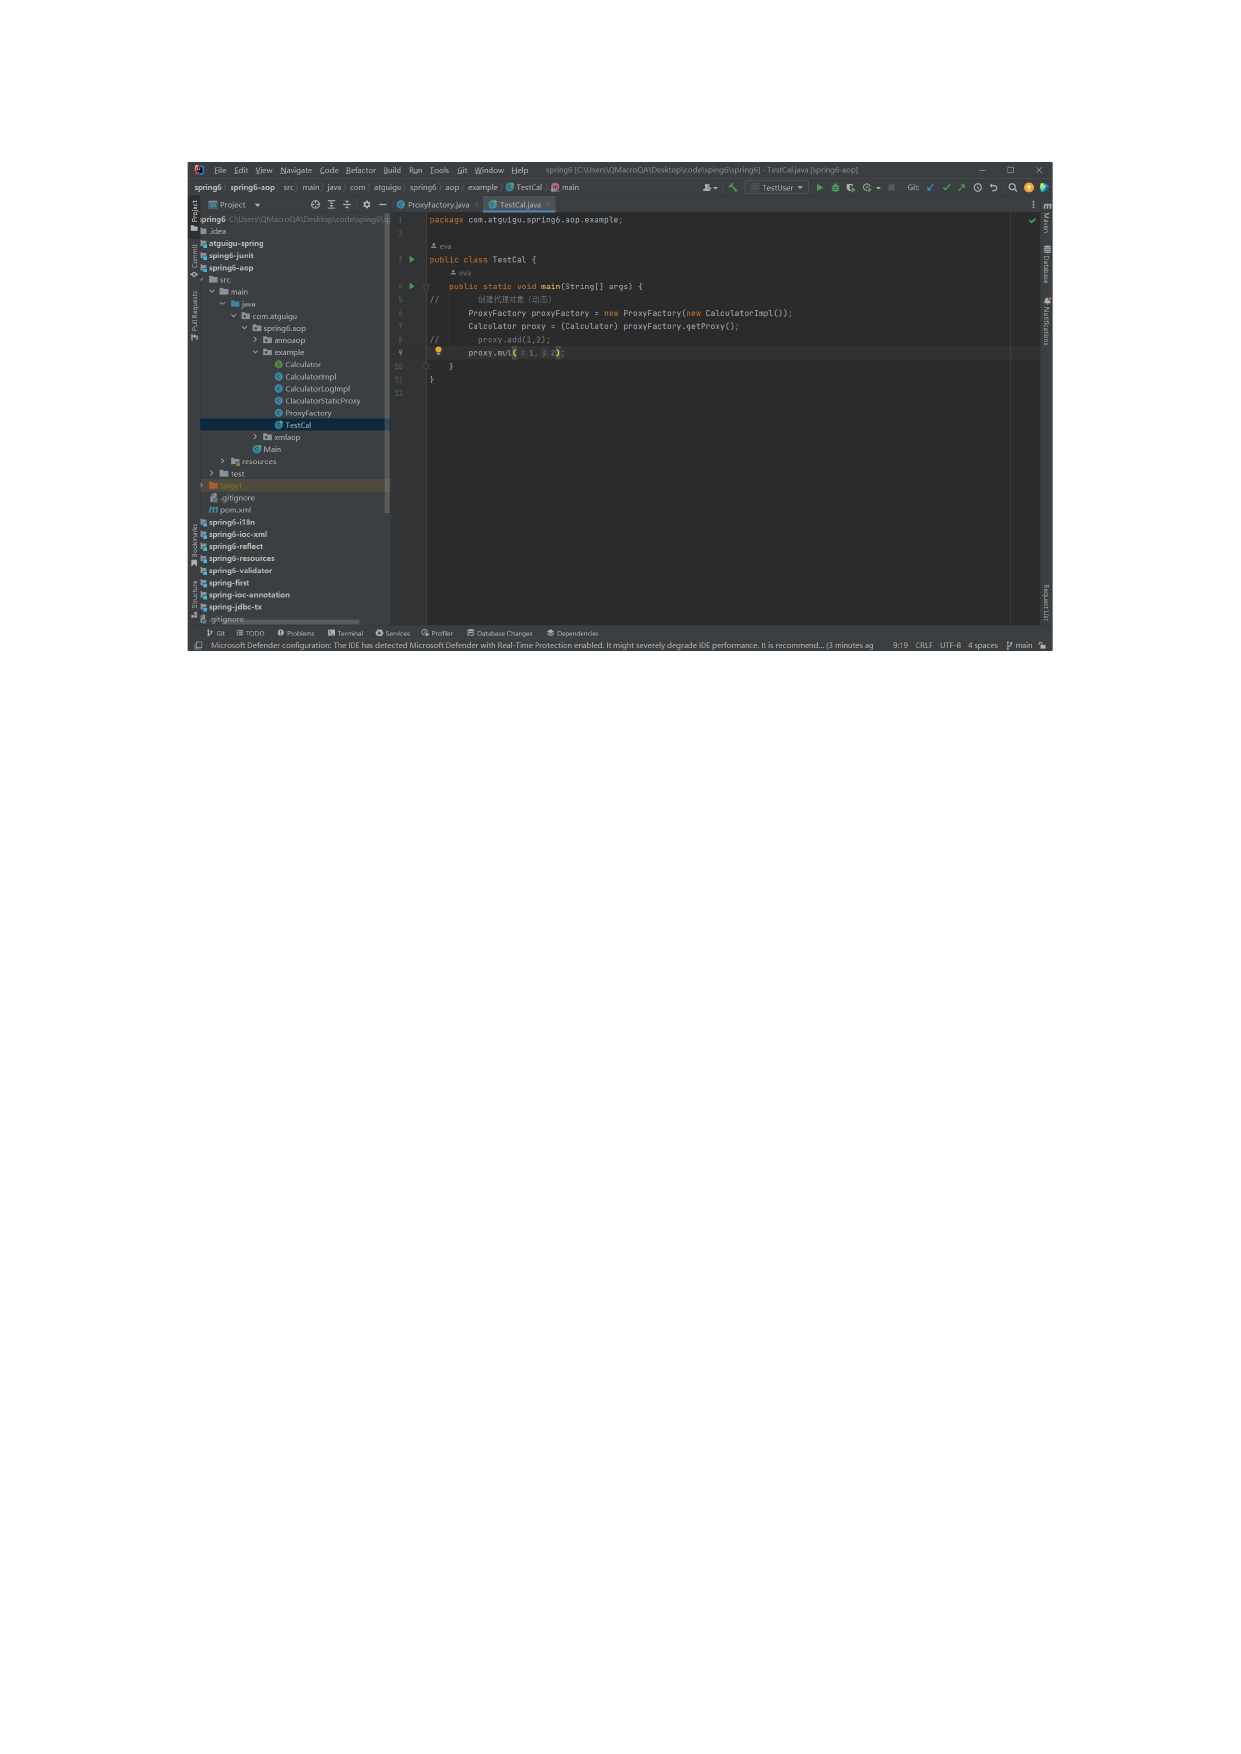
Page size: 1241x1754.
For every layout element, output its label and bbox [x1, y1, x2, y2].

picture [187, 162, 1053, 651]
